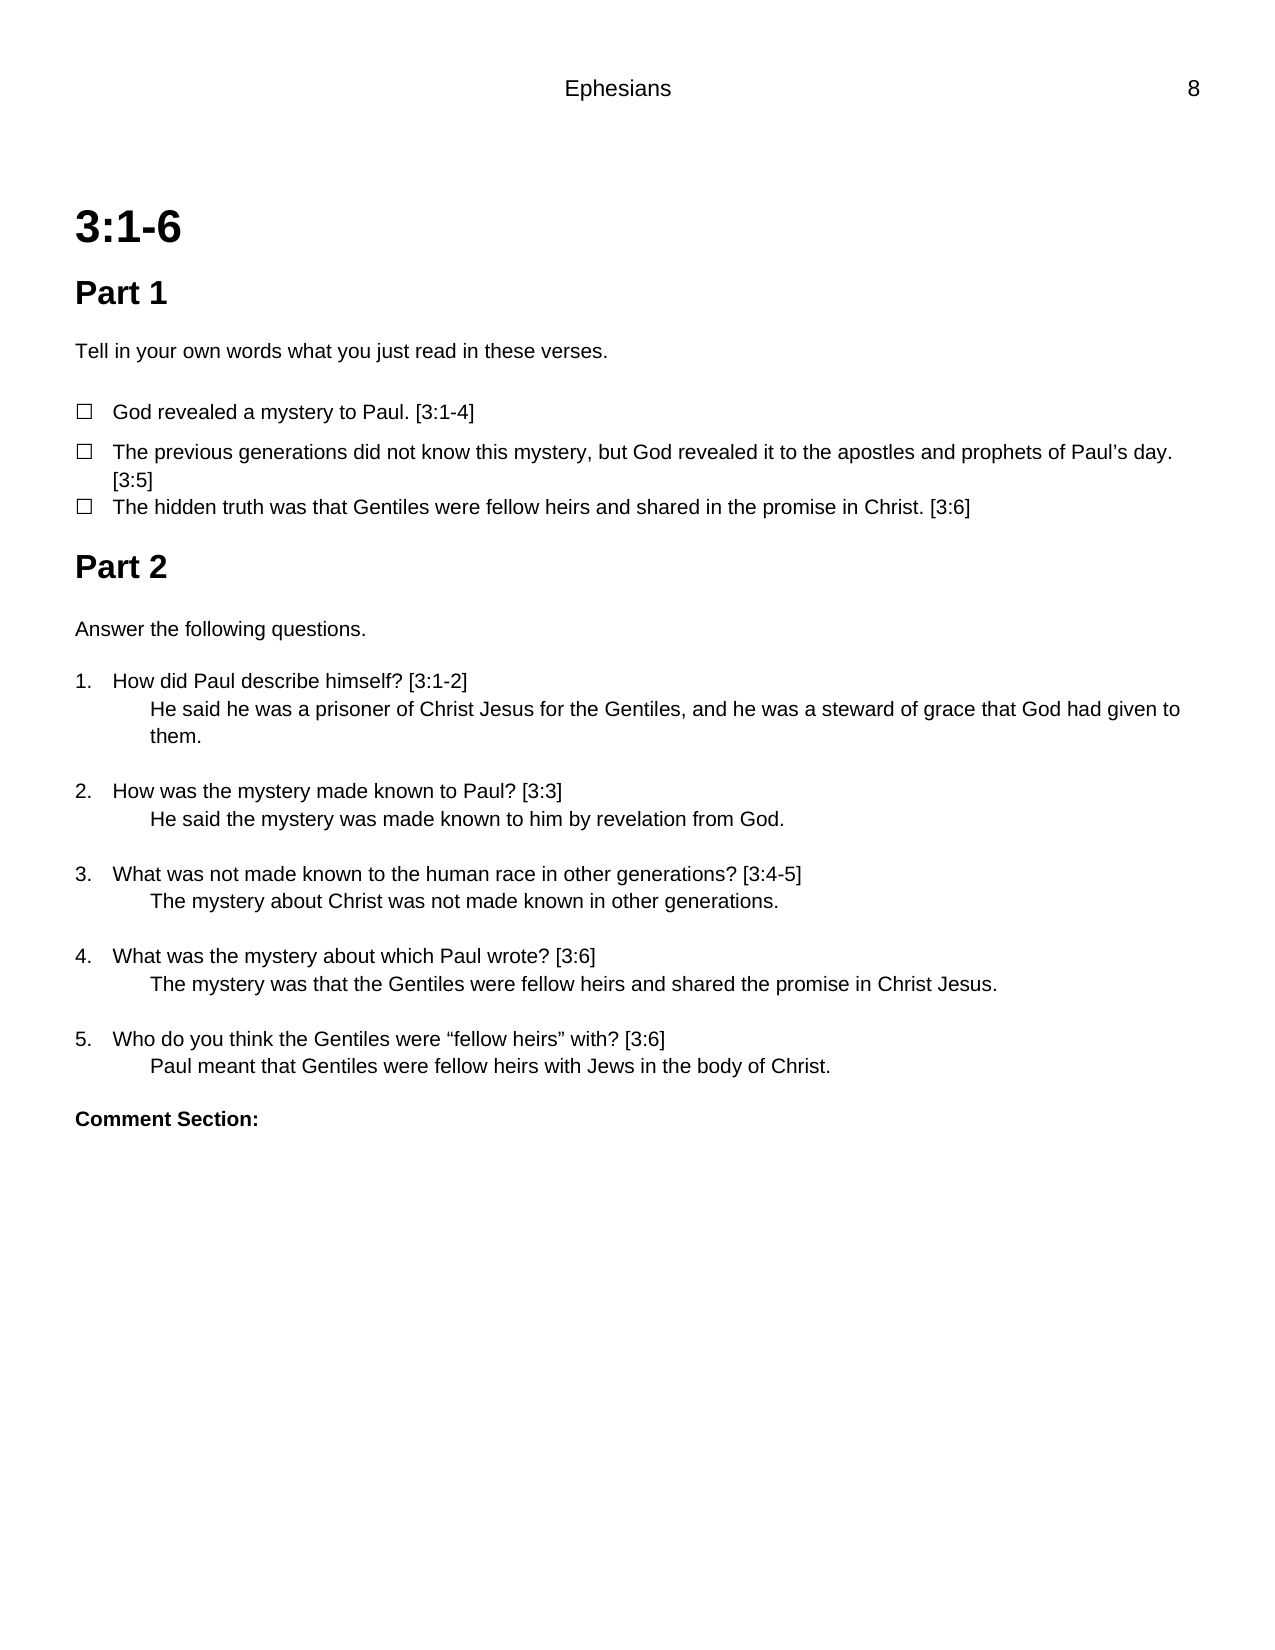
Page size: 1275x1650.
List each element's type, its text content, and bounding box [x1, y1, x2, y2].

text He said he was a prisoner of Christ Jesus for the Gentiles, and he was a steward of grace that God had given to them. [150, 697, 1200, 748]
text Part 1 [75, 273, 1200, 311]
list The hidden truth was that Gentiles were fellow heirs and shared in the promise in Christ. [3:6] [75, 495, 1200, 519]
list Who do you think the Gentiles were “fellow heirs” with? [3:6] [75, 1027, 1200, 1051]
list How did Paul describe himself? [3:1-2] [75, 669, 1200, 693]
text Paul meant that Gentiles were fellow heirs with Jews in the body of Christ. [150, 1054, 1200, 1078]
text Comment Section: [75, 1107, 1200, 1131]
list How was the mystery made known to Paul? [3:3] [75, 779, 1200, 803]
list What was the mystery about which Paul wrote? [3:6] [75, 944, 1200, 968]
text The mystery was that the Gentiles were fellow heirs and shared the promise in Christ Jesus. [150, 972, 1200, 996]
subtitle 3:1-6 [75, 200, 1200, 253]
list The previous generations did not know this mystery, but God revealed it to the apostles and prophets of Paul’s day. [3:5] [75, 440, 1200, 491]
list What was not made known to the human race in other generations? [3:4-5] [75, 862, 1200, 886]
text Part 2 [75, 547, 1200, 586]
text He said the mystery was made known to him by revelation from God. [150, 807, 1200, 831]
text Tell in your own words what you just read in these verses. [75, 339, 1200, 363]
text Answer the following questions. [75, 617, 1200, 641]
list God revealed a mystery to Paul. [3:1-4] [75, 400, 1200, 424]
text The mystery about Christ was not made known in other generations. [150, 889, 1200, 913]
